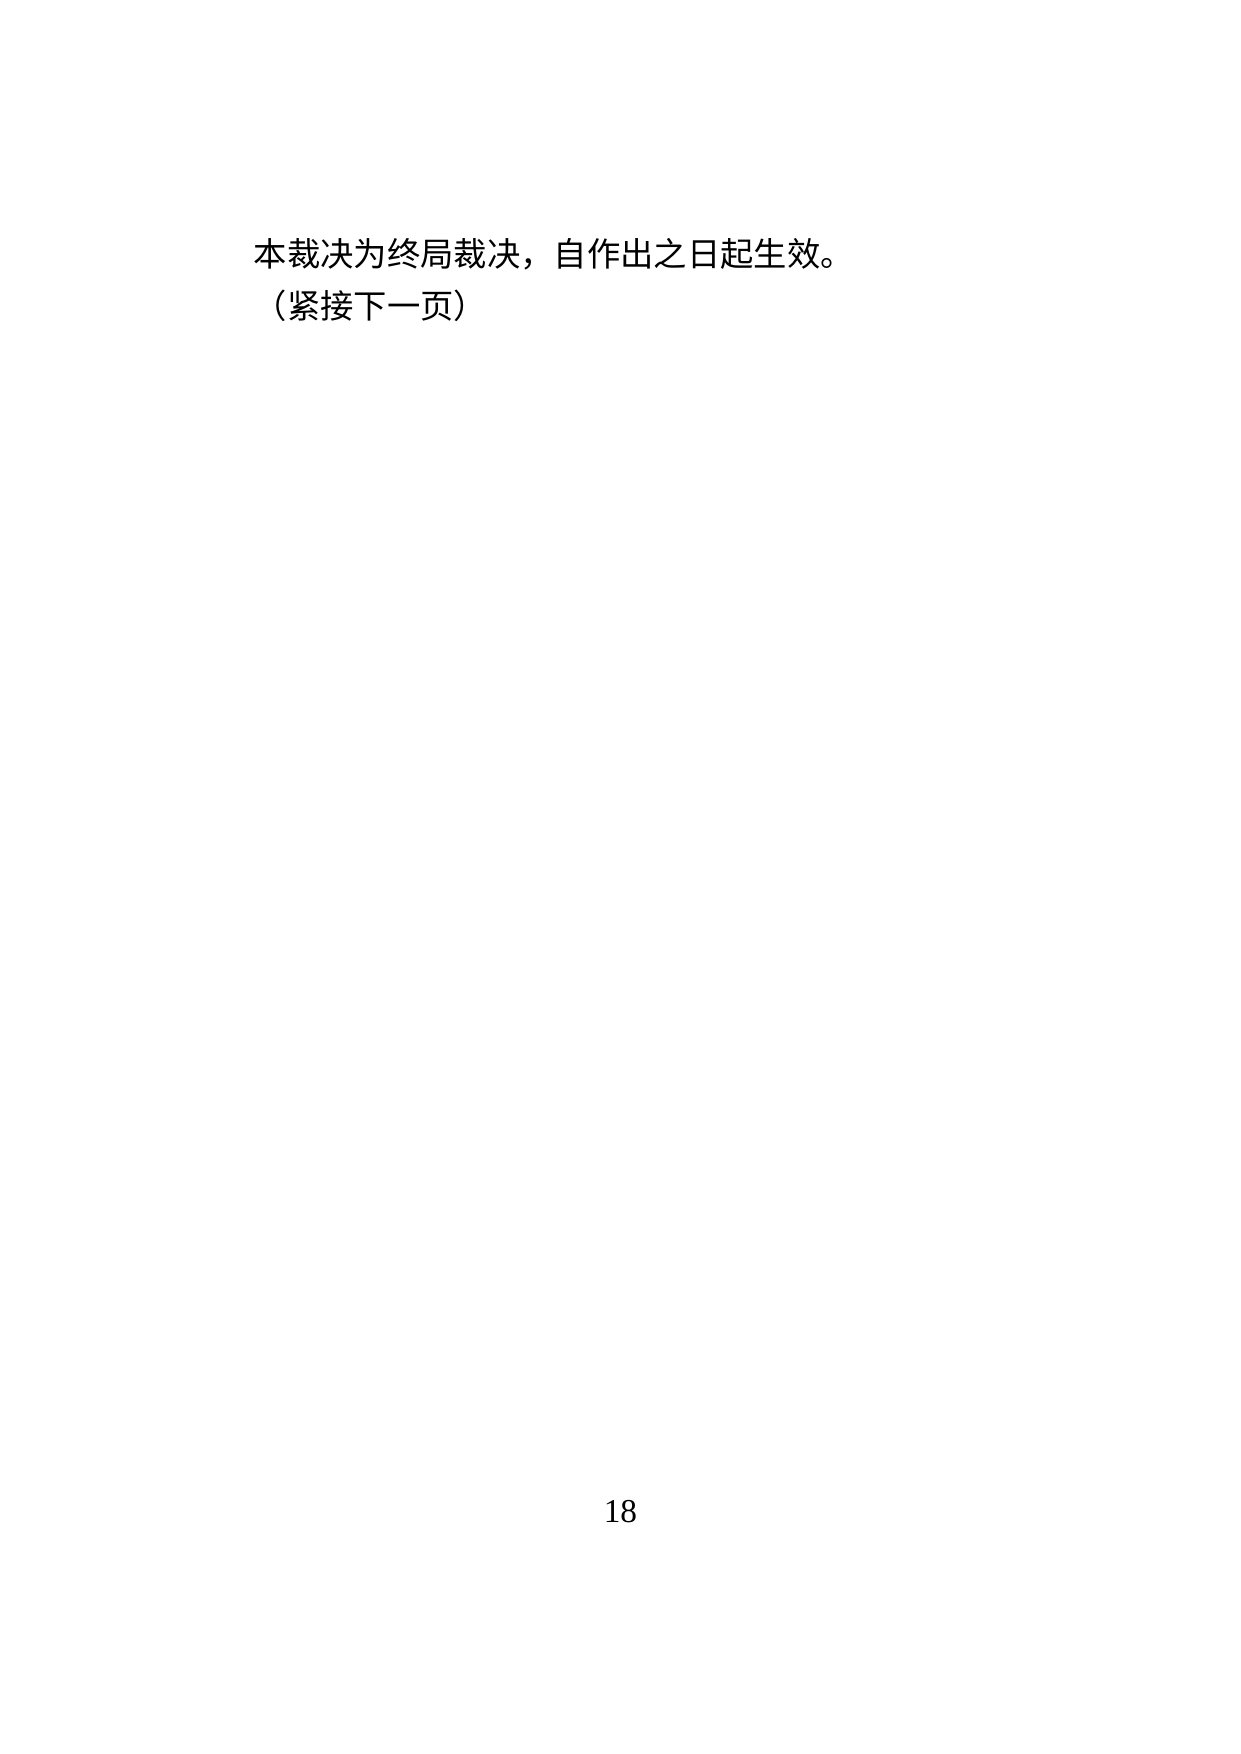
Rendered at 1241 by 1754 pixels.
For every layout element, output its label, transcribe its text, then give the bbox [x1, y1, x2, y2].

text （紧接下一页） [187, 276, 1053, 328]
text 本裁决为终局裁决，自作出之日起生效。 [187, 224, 1053, 276]
